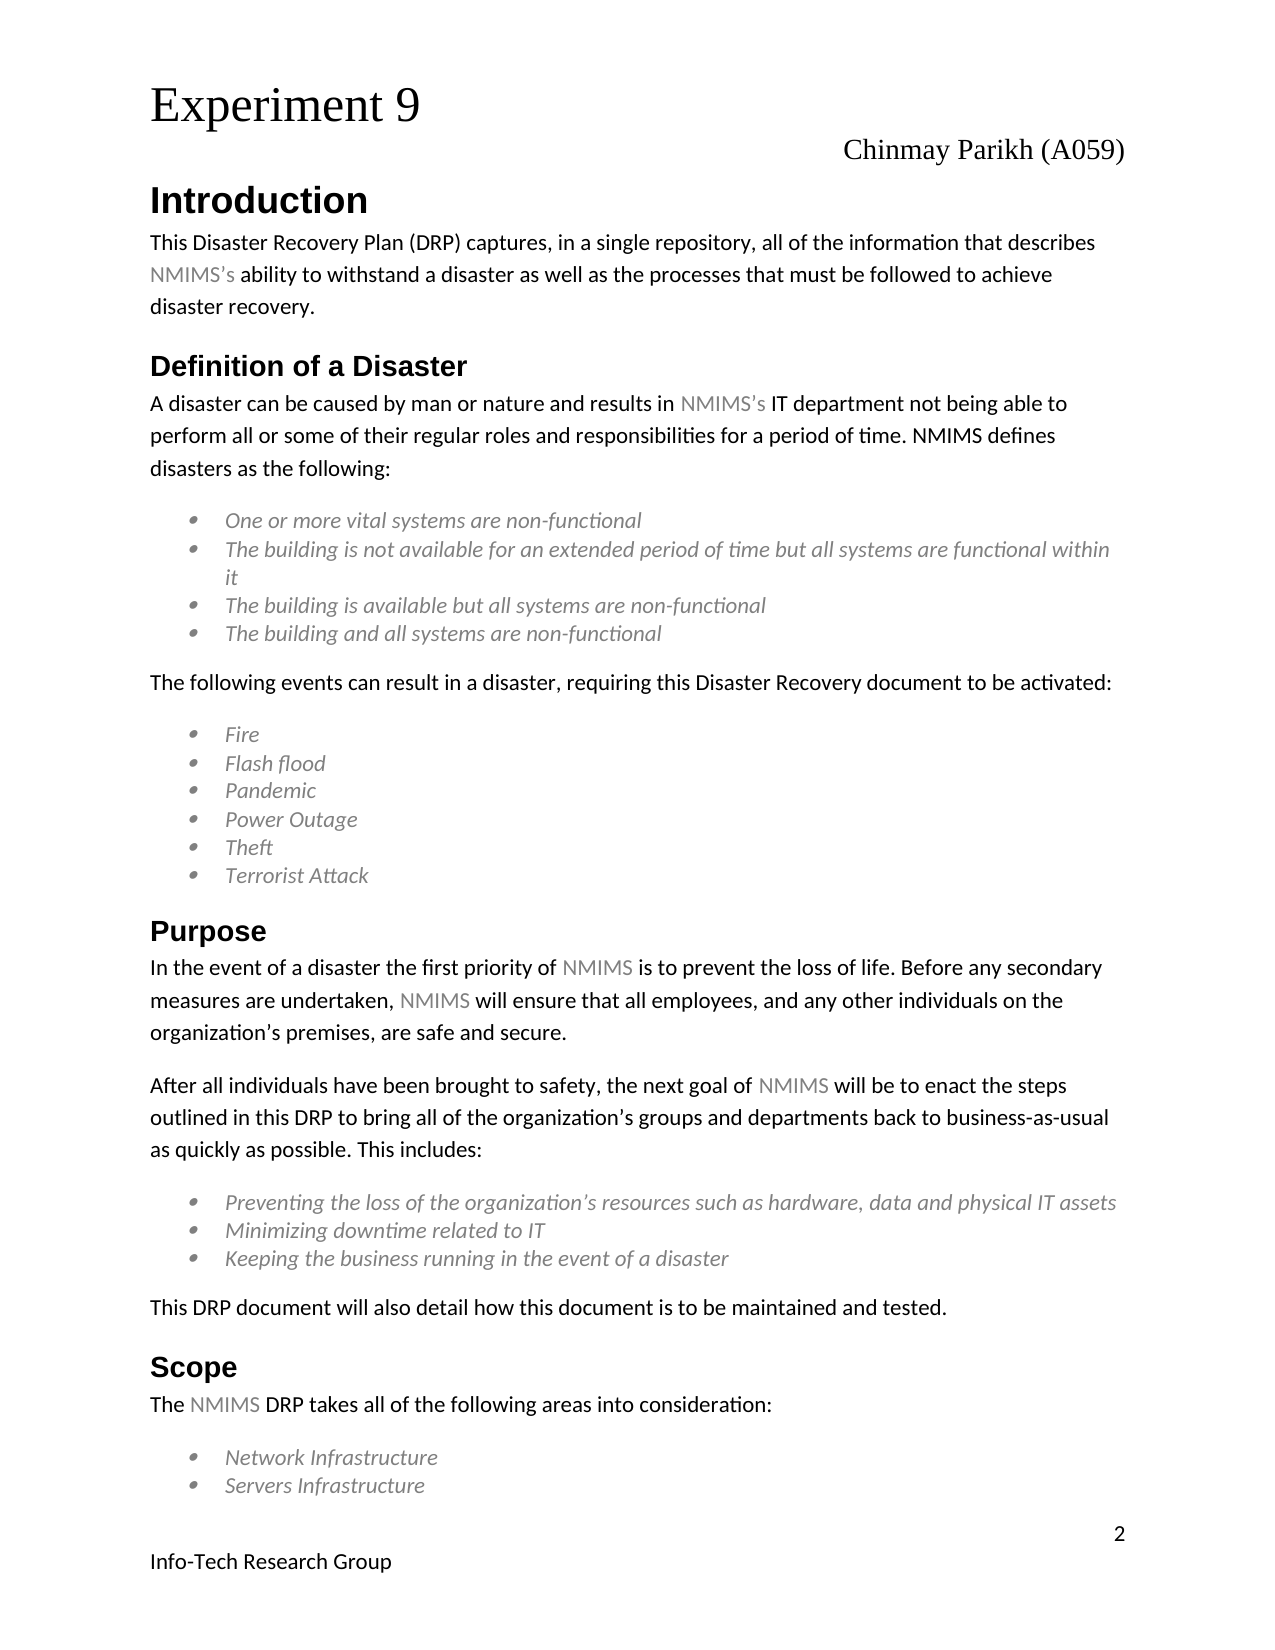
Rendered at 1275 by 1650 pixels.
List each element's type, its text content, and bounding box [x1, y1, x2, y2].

text This Disaster Recovery Plan (DRP) captures, in a single repository, all of the information that describes NMIMS’s ability to withstand a disaster as well as the processes that must be followed to achieve disaster recovery. [150, 228, 1125, 320]
text The NMIMS DRP takes all of the following areas into consideration: [150, 1390, 1125, 1418]
list Fire [187, 721, 1125, 749]
text A disaster can be caused by man or nature and results in NMIMS’s IT department not being able to perform all or some of their regular roles and responsibilities for a period of time. NMIMS defines disasters as the following: [150, 389, 1125, 482]
list Power Outage [187, 805, 1125, 833]
list Network Infrastructure [187, 1443, 1125, 1471]
list Servers Infrastructure [187, 1471, 1125, 1499]
list Pandemic [187, 777, 1125, 805]
subtitle Scope [150, 1350, 1125, 1384]
subtitle Definition of a Disaster [150, 349, 1125, 383]
subtitle Introduction [150, 178, 1125, 222]
list The building and all systems are non-functional [187, 619, 1125, 647]
subtitle Purpose [150, 914, 1125, 947]
list One or more vital systems are non-functional [187, 507, 1125, 535]
list Flash flood [187, 749, 1125, 777]
list Minimizing downtime related to IT [187, 1216, 1125, 1244]
list Theft [187, 833, 1125, 861]
list The building is not available for an extended period of time but all systems are functional within it [187, 535, 1125, 591]
list Keeping the business running in the event of a disaster [187, 1244, 1125, 1272]
text This DRP document will also detail how this document is to be maintained and tested. [150, 1293, 1125, 1321]
text In the event of a disaster the first priority of NMIMS is to prevent the loss of life. Before any secondary measures are undertaken, NMIMS will ensure that all employees, and any other individuals on the organization’s premises, are safe and secure. [150, 953, 1125, 1046]
text After all individuals have been brought to safety, the next goal of NMIMS will be to enact the steps outlined in this DRP to bring all of the organization’s groups and departments back to business-as-usual as quickly as possible. This includes: [150, 1071, 1125, 1163]
list Terrorist Attack [187, 861, 1125, 889]
text The following events can result in a disaster, requiring this Disaster Recovery document to be activated: [150, 668, 1125, 696]
list The building is available but all systems are non-functional [187, 591, 1125, 619]
list Preventing the loss of the organization’s resources such as hardware, data and physical IT assets [187, 1188, 1125, 1216]
